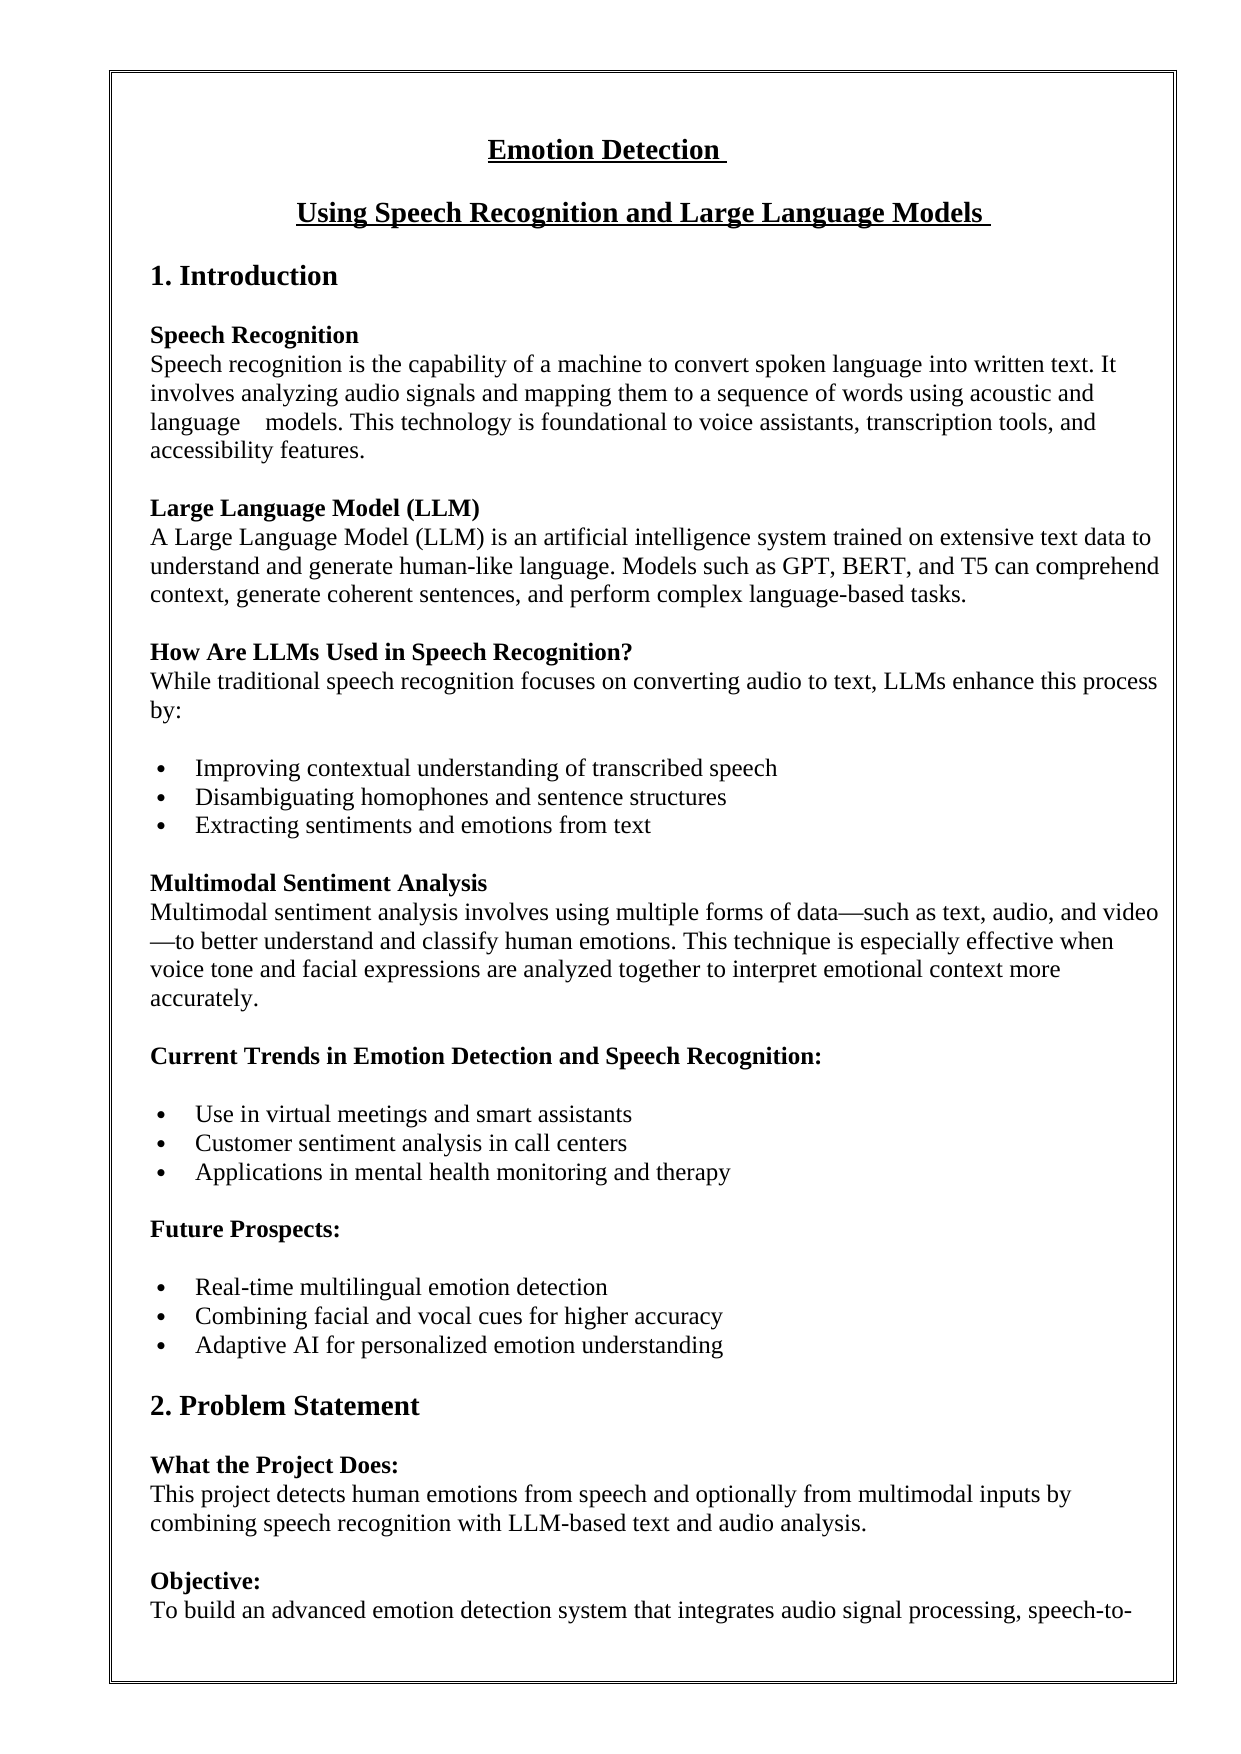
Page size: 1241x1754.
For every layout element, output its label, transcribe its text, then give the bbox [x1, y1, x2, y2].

text How Are LLMs Used in Speech Recognition? While traditional speech recognition focuses on converting audio to text, LLMs enhance this process by: [150, 637, 1165, 724]
list Disambiguating homophones and sentence structures [157, 782, 1165, 810]
text Current Trends in Emotion Detection and Speech Recognition: [150, 1041, 1165, 1070]
list Use in virtual meetings and smart assistants [157, 1099, 1165, 1128]
list Applications in mental health monitoring and therapy [157, 1157, 1165, 1185]
text What the Project Does: This project detects human emotions from speech and optionally from multimodal inputs by combining speech recognition with LLM-based text and audio analysis. [150, 1451, 1165, 1537]
list Extracting sentiments and emotions from text [157, 810, 1165, 839]
text Multimodal Sentiment Analysis Multimodal sentiment analysis involves using multiple forms of data—such as text, audio, and video—to better understand and classify human emotions. This technique is especially effective when voice tone and facial expressions are analyzed together to interpret emotional context more accurately. [150, 868, 1165, 1012]
text 1. Introduction [150, 258, 1165, 291]
text Future Prospects: [150, 1214, 1165, 1243]
list Combining facial and vocal cues for higher accuracy [157, 1301, 1165, 1330]
text Speech Recognition Speech recognition is the capability of a machine to convert spoken language into written text. It involves analyzing audio signals and mapping them to a sequence of words using acoustic and language models. This technology is foundational to voice assistants, transcription tools, and accessibility features. [150, 320, 1120, 464]
list Improving contextual understanding of transcribed speech [157, 753, 1165, 782]
list Customer sentiment analysis in call centers [157, 1128, 1165, 1157]
list Adaptive AI for personalized emotion understanding [157, 1330, 1165, 1359]
text Using Speech Recognition and Large Language Models [120, 195, 1165, 228]
text 2. Problem Statement [150, 1388, 1165, 1421]
text Emotion Detection [120, 132, 1165, 166]
list Real-time multilingual emotion detection [157, 1272, 1165, 1301]
text Objective: To build an advanced emotion detection system that integrates audio signal processing, speech-to- [150, 1566, 1165, 1623]
text Large Language Model (LLM) A Large Language Model (LLM) is an artificial intelligence system trained on extensive text data to understand and generate human-like language. Models such as GPT, BERT, and T5 can comprehend context, generate coherent sentences, and perform complex language-based tasks. [150, 493, 1165, 608]
